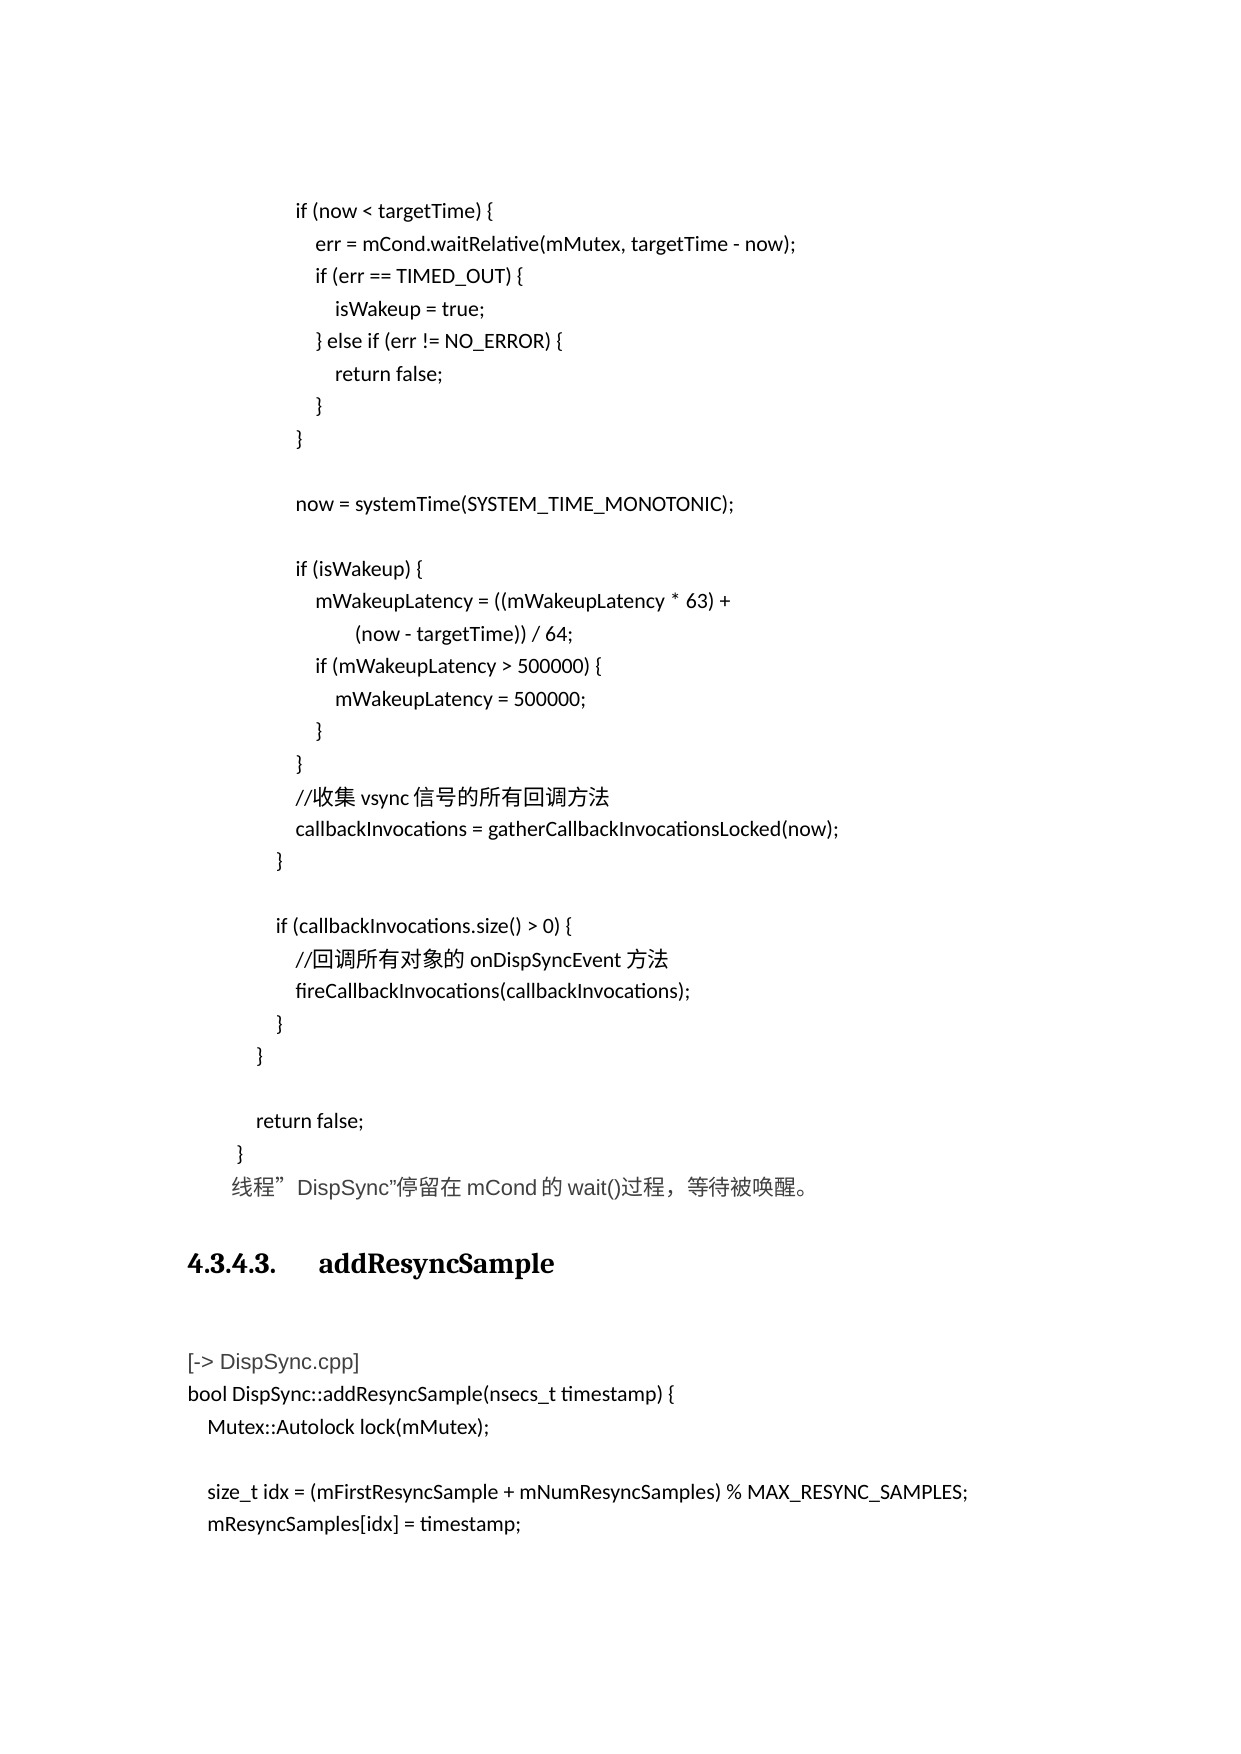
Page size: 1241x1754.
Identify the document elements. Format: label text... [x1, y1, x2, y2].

text now = systemTime(SYSTEM_TIME_MONOTONIC); [187, 487, 1053, 519]
text isWakeup = true; [187, 292, 1053, 324]
text } [187, 747, 1053, 779]
text } [187, 389, 1053, 422]
text mWakeupLatency = ((mWakeupLatency * 63) + [187, 584, 1053, 617]
text mWakeupLatency = 500000; [187, 682, 1053, 714]
text } [187, 714, 1053, 747]
text size_t idx = (mFirstResyncSample + mNumResyncSamples) % MAX_RESYNC_SAMPLES; [187, 1475, 1053, 1508]
text mResyncSamples[idx] = timestamp; [187, 1508, 1053, 1540]
text bool DispSync::addResyncSample(nsecs_t timestamp) { [187, 1378, 1053, 1410]
text } [187, 844, 1053, 877]
text if (isWakeup) { [187, 552, 1053, 584]
text if (now < targetTime) { [187, 194, 1053, 227]
text } [187, 1039, 1053, 1072]
text } [187, 1137, 1053, 1169]
text err = mCond.waitRelative(mMutex, targetTime - now); [187, 227, 1053, 259]
text } [187, 422, 1053, 454]
text callbackInvocations = gatherCallbackInvocationsLocked(now); [187, 812, 1053, 844]
text fireCallbackInvocations(callbackInvocations); [187, 974, 1053, 1007]
text if (callbackInvocations.size() > 0) { [187, 909, 1053, 942]
text return false; [187, 1104, 1053, 1137]
text } else if (err != NO_ERROR) { [187, 324, 1053, 357]
text } [187, 1007, 1053, 1039]
text [-> DispSync.cpp] [187, 1345, 1053, 1378]
text (now - targetTime)) / 64; [187, 617, 1053, 649]
text Mutex::Autolock lock(mMutex); [187, 1410, 1053, 1443]
text //回调所有对象的onDispSyncEvent方法 [187, 942, 1053, 974]
text if (mWakeupLatency > 500000) { [187, 649, 1053, 682]
subtitle addResyncSample [187, 1231, 1053, 1296]
text return false; [187, 357, 1053, 389]
text if (err == TIMED_OUT) { [187, 259, 1053, 292]
text //收集vsync信号的所有回调方法 [187, 779, 1053, 812]
text 线程”DispSync”停留在mCond的wait()过程，等待被唤醒。 [187, 1169, 1053, 1202]
